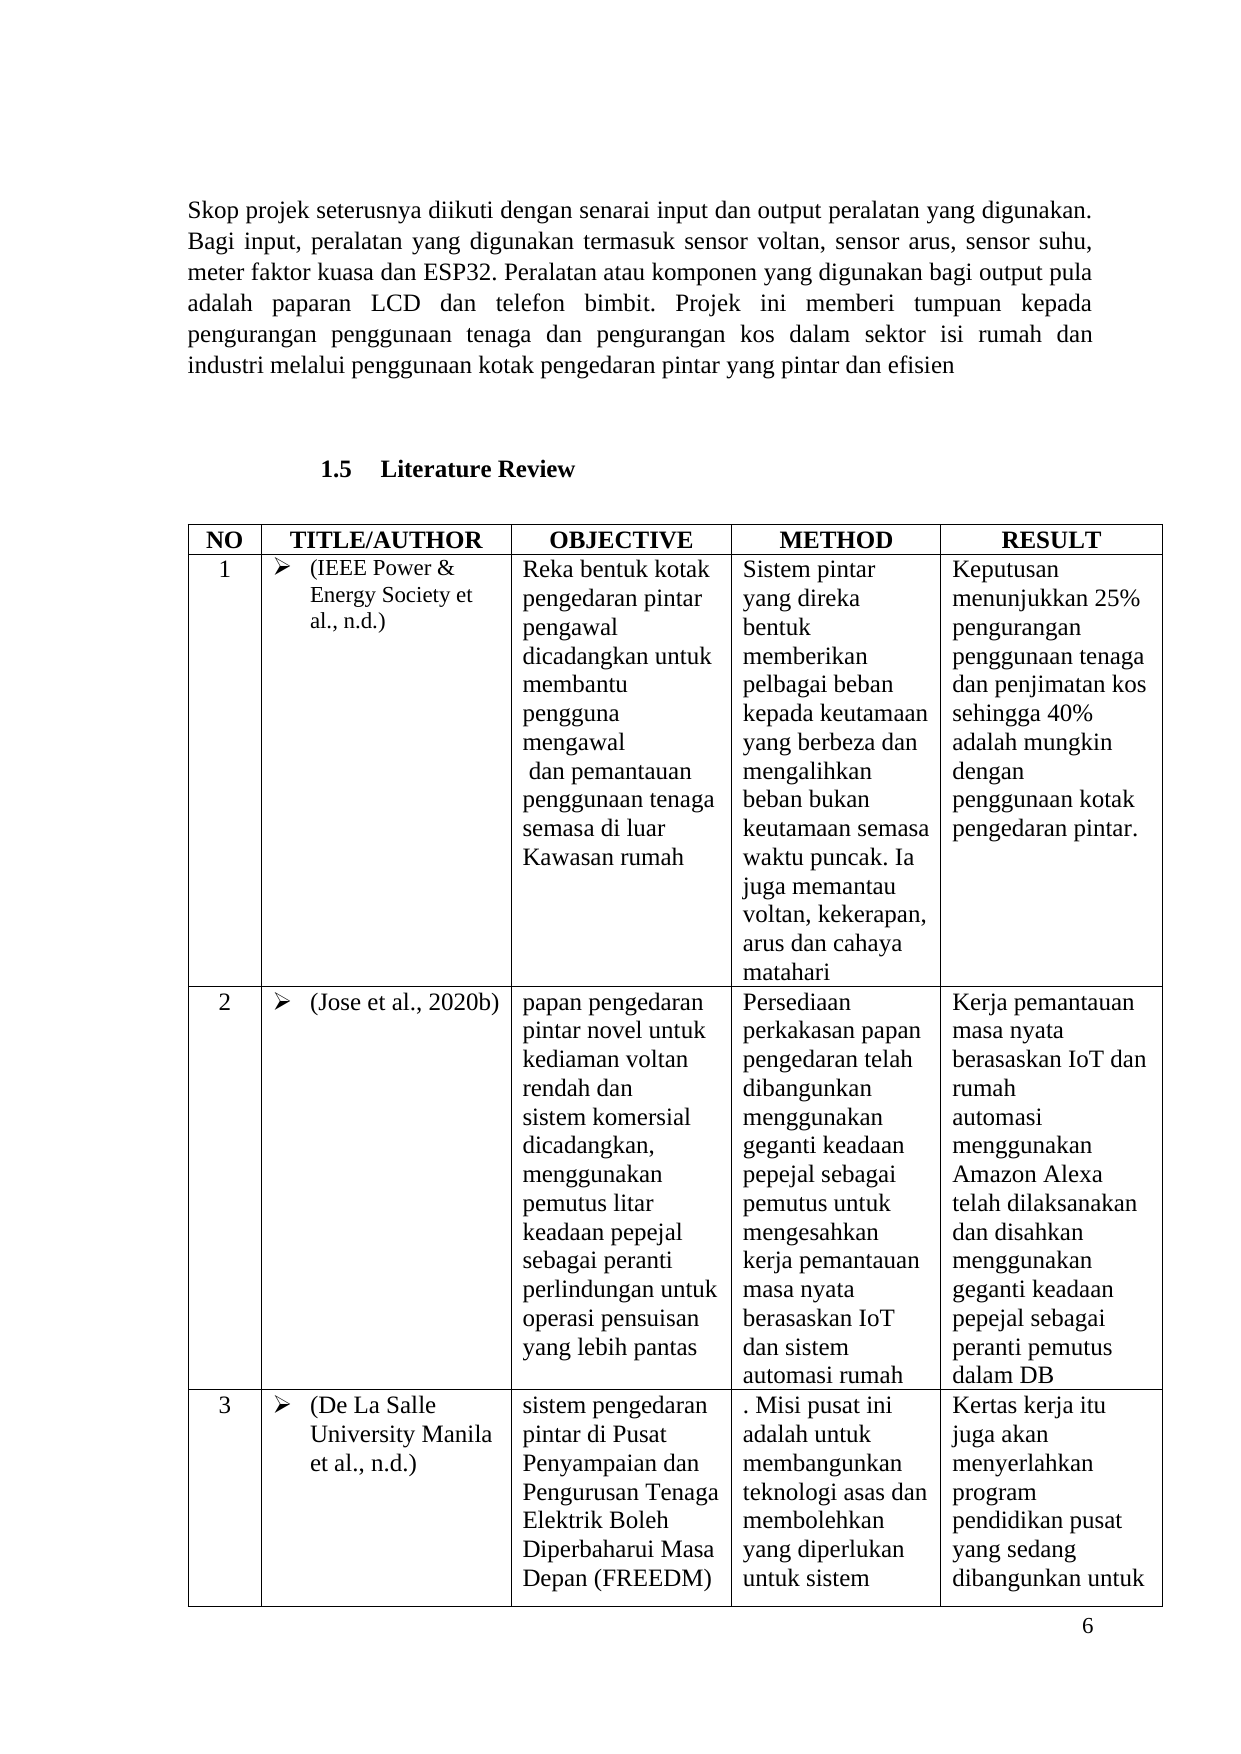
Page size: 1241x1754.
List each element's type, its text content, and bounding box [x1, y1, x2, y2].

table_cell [941, 1390, 1162, 1606]
text Skop projek seterusnya diikuti dengan senarai input dan output peralatan yang digunakan. Bagi input, peralatan yang digunakan termasuk sensor voltan, sensor arus, sensor suhu, meter faktor kuasa dan ESP32. Peralatan atau komponen yang digunakan bagi output pula adalah paparan LCD dan telefon bimbit. Projek ini memberi tumpuan kepada pengurangan penggunaan tenaga dan pengurangan kos dalam sektor isi rumah dan industri melalui penggunaan kotak pengedaran pintar yang pintar dan efisien [187, 195, 1093, 379]
table_header TITLE/AUTHOR [262, 525, 511, 553]
table_header RESULT [941, 525, 1162, 553]
table_cell Keputusan menunjukkan 25% pengurangan penggunaan tenaga dan penjimatan kos sehingga 40% adalah mungkin dengan penggunaan kotak pengedaran pintar. [941, 555, 1162, 986]
table_cell Persediaan perkakasan papan pengedaran telah dibangunkan menggunakan geganti keadaan pepejal sebagai pemutus untuk mengesahkan kerja pemantauan masa nyata berasaskan IoT dan sistem automasi rumah [732, 987, 940, 1389]
table_cell [262, 555, 511, 986]
table_cell Sistem pintar yang direka bentuk memberikan pelbagai beban kepada keutamaan yang berbeza dan mengalihkan beban bukan keutamaan semasa waktu puncak. Ia juga memantau voltan, kekerapan, arus dan cahaya matahari [732, 555, 940, 986]
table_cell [262, 1390, 511, 1606]
subtitle Literature Review [320, 454, 1093, 482]
table_header METHOD [732, 525, 940, 553]
table_cell 3 [189, 1390, 261, 1606]
table_cell 2 [189, 987, 261, 1389]
table_cell papan pengedaran pintar novel untuk kediaman voltan rendah dan sistem komersial dicadangkan, menggunakan pemutus litar keadaan pepejal sebagai peranti perlindungan untuk operasi pensuisan yang lebih pantas [512, 987, 731, 1389]
table_cell 1 [189, 555, 261, 986]
table_header OBJECTIVE [512, 525, 731, 553]
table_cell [512, 1390, 731, 1606]
table_cell (Jose et al., 2020b) [262, 987, 511, 1389]
table_cell Kerja pemantauan masa nyata berasaskan IoT dan rumah automasi menggunakan Amazon Alexa telah dilaksanakan dan disahkan menggunakan geganti keadaan pepejal sebagai peranti pemutus dalam DB [941, 987, 1162, 1389]
table_cell Reka bentuk kotak pengedaran pintar pengawal dicadangkan untuk membantu pengguna mengawal dan pemantauan penggunaan tenaga semasa di luar Kawasan rumah [512, 555, 731, 986]
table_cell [732, 1390, 940, 1606]
table_header NO [189, 525, 261, 553]
